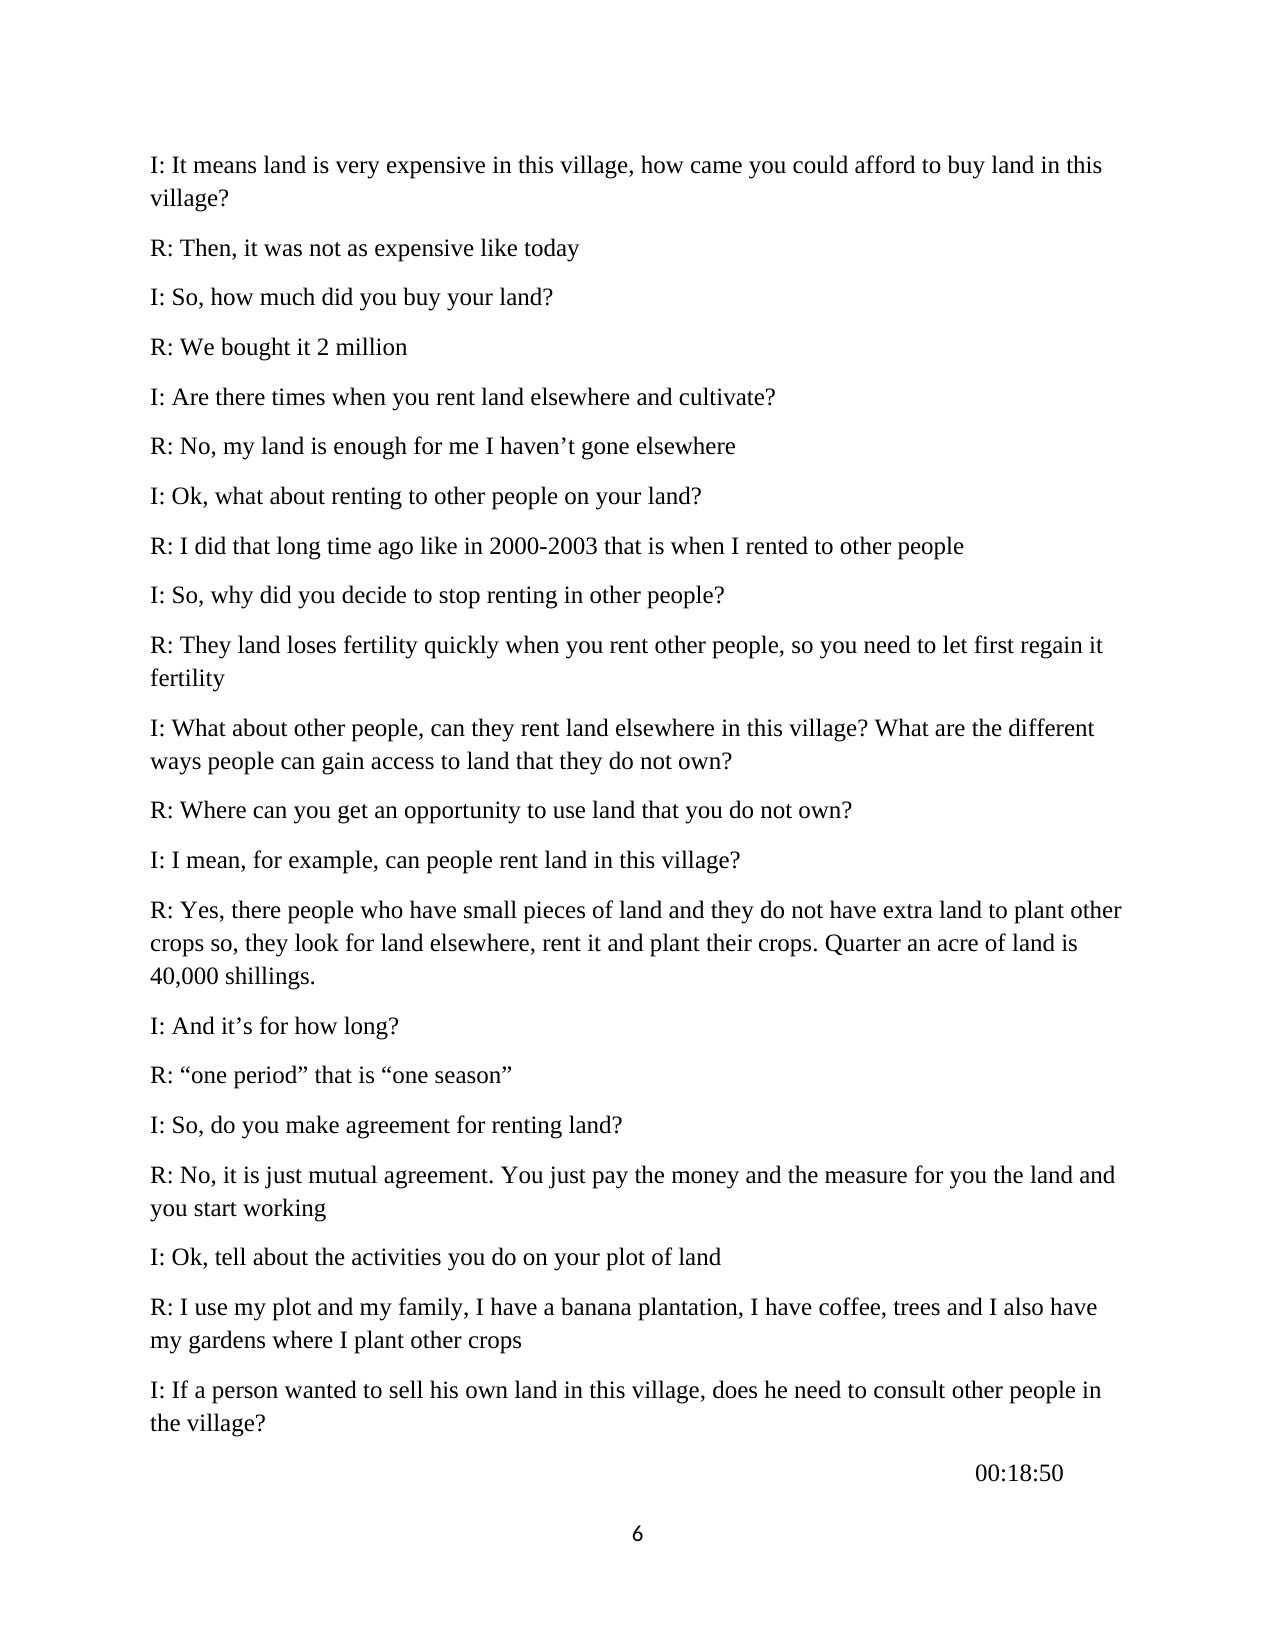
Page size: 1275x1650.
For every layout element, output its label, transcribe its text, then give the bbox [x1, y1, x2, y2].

text 00:18:50 [150, 1458, 1125, 1486]
text I: So, do you make agreement for renting land? [150, 1110, 1125, 1139]
text R: No, it is just mutual agreement. You just pay the money and the measure for you the land and you start working [150, 1160, 1125, 1222]
text I: And it’s for how long? [150, 1011, 1125, 1039]
text I: If a person wanted to sell his own land in this village, does he need to consult other people in the village? [150, 1375, 1125, 1437]
text R: Then, it was not as expensive like today [150, 233, 1125, 261]
text R: I use my plot and my family, I have a banana plantation, I have coffee, trees and I also have my gardens where I plant other crops [150, 1292, 1125, 1354]
text R: I did that long time ago like in 2000-2003 that is when I rented to other people [150, 531, 1125, 559]
text I: So, why did you decide to stop renting in other people? [150, 581, 1125, 609]
text I: So, how much did you buy your land? [150, 282, 1125, 311]
text R: No, my land is enough for me I haven’t gone elsewhere [150, 431, 1125, 460]
text I: Ok, tell about the activities you do on your plot of land [150, 1242, 1125, 1271]
text R: “one period” that is “one season” [150, 1060, 1125, 1089]
text R: Where can you get an opportunity to use land that you do not own? [150, 796, 1125, 824]
text R: They land loses fertility quickly when you rent other people, so you need to let first regain it fertility [150, 630, 1125, 692]
text R: We bought it 2 million [150, 332, 1125, 361]
text I: It means land is very expensive in this village, how came you could afford to buy land in this village? [150, 150, 1125, 212]
text R: Yes, there people who have small pieces of land and they do not have extra land to plant other crops so, they look for land elsewhere, rent it and plant their crops. Quarter an acre of land is 40,000 shillings. [150, 895, 1125, 990]
text I: I mean, for example, can people rent land in this village? [150, 845, 1125, 874]
text I: Ok, what about renting to other people on your land? [150, 481, 1125, 510]
text I: What about other people, can they rent land elsewhere in this village? What are the different ways people can gain access to land that they do not own? [150, 713, 1125, 775]
text I: Are there times when you rent land elsewhere and cultivate? [150, 382, 1125, 411]
